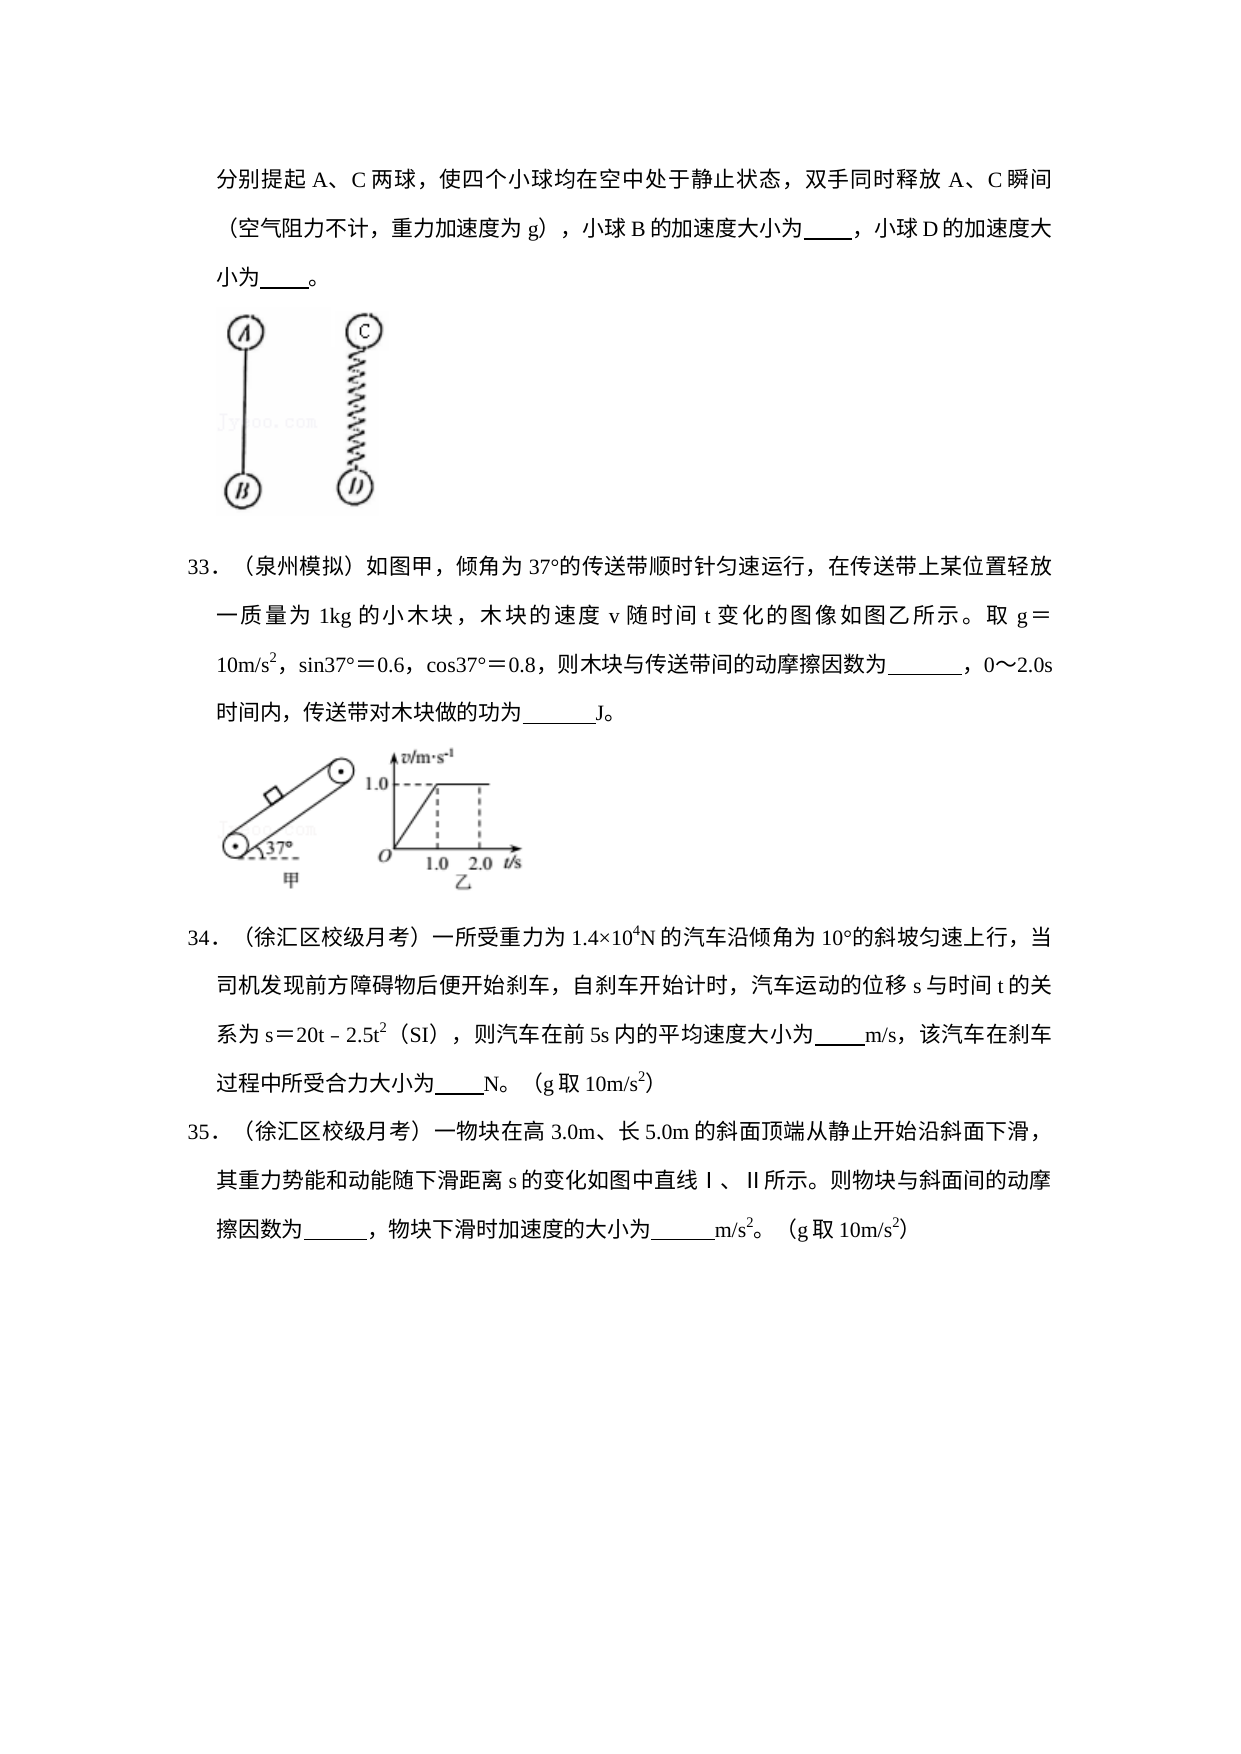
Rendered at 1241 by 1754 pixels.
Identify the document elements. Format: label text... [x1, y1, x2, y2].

picture [216, 743, 527, 895]
text 33．（泉州模拟）如图甲，倾角为37°的传送带顺时针匀速运行，在传送带上某位置轻放一质量为1kg的小木块，木块的速度v随时间t变化的图像如图乙所示。取g＝10m/s2，sin37°＝0.6，cos37°＝0.8，则木块与传送带间的动摩擦因数为 ，0～2.0s时间内，传送带对木块做的功为 J。 [187, 549, 1053, 727]
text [187, 162, 1053, 292]
text 35．（徐汇区校级月考）一物块在高3.0m、长5.0m的斜面顶端从静止开始沿斜面下滑，其重力势能和动能随下滑距离s的变化如图中直线Ⅰ、Ⅱ所示。则物块与斜面间的动摩擦因数为 ，物块下滑时加速度的大小为 m/s2。（g取10m/s2） [187, 1114, 1053, 1244]
text 34．（徐汇区校级月考）一所受重力为1.4×104N的汽车沿倾角为10°的斜坡匀速上行，当司机发现前方障碍物后便开始刹车，自刹车开始计时，汽车运动的位移s与时间t的关系为s＝20t﹣2.5t2（SI），则汽车在前5s内的平均速度大小为 m/s，该汽车在刹车过程中所受合力大小为 N。（g取10m/s2） [187, 919, 1053, 1098]
picture [216, 307, 390, 516]
